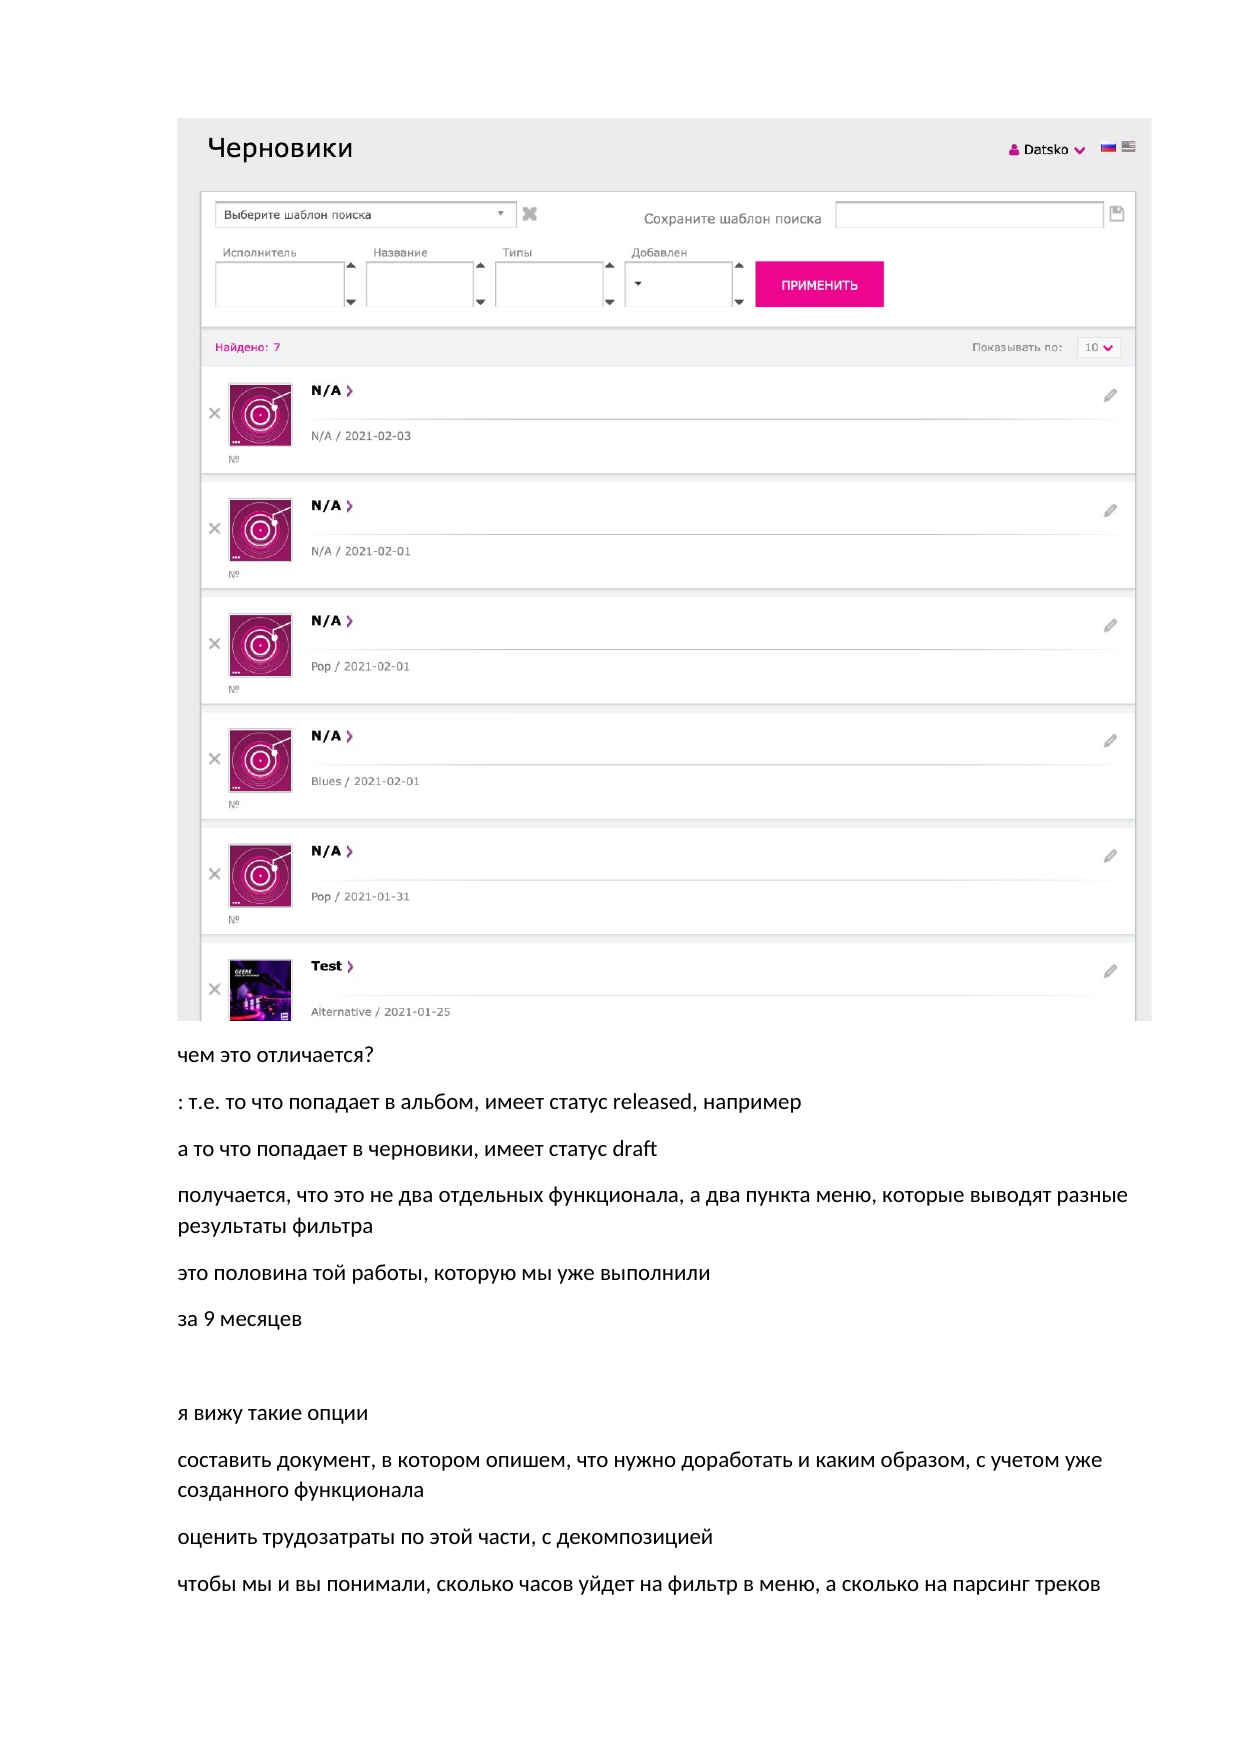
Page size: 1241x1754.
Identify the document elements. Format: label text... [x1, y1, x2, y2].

text чем это отличается? [177, 1040, 1152, 1068]
picture [177, 118, 1152, 1021]
text это половина той работы, которую мы уже выполнили [177, 1258, 1152, 1286]
text : т.е. то что попадает в альбом, имеет статус released, например [177, 1087, 1152, 1115]
text составить документ, в котором опишем, что нужно доработать и каким образом, с учетом уже созданного функционала [177, 1445, 1152, 1503]
text а то что попадает в черновики, имеет статус draft [177, 1134, 1152, 1162]
text получается, что это не два отдельных функционала, а два пункта меню, которые выводят разные результаты фильтра [177, 1181, 1152, 1239]
text чтобы мы и вы понимали, сколько часов уйдет на фильтр в меню, а сколько на парсинг треков [177, 1569, 1152, 1597]
text оценить трудозатраты по этой части, с декомпозицией [177, 1522, 1152, 1550]
text за 9 месяцев [177, 1304, 1152, 1332]
text я вижу такие опции [177, 1398, 1152, 1426]
